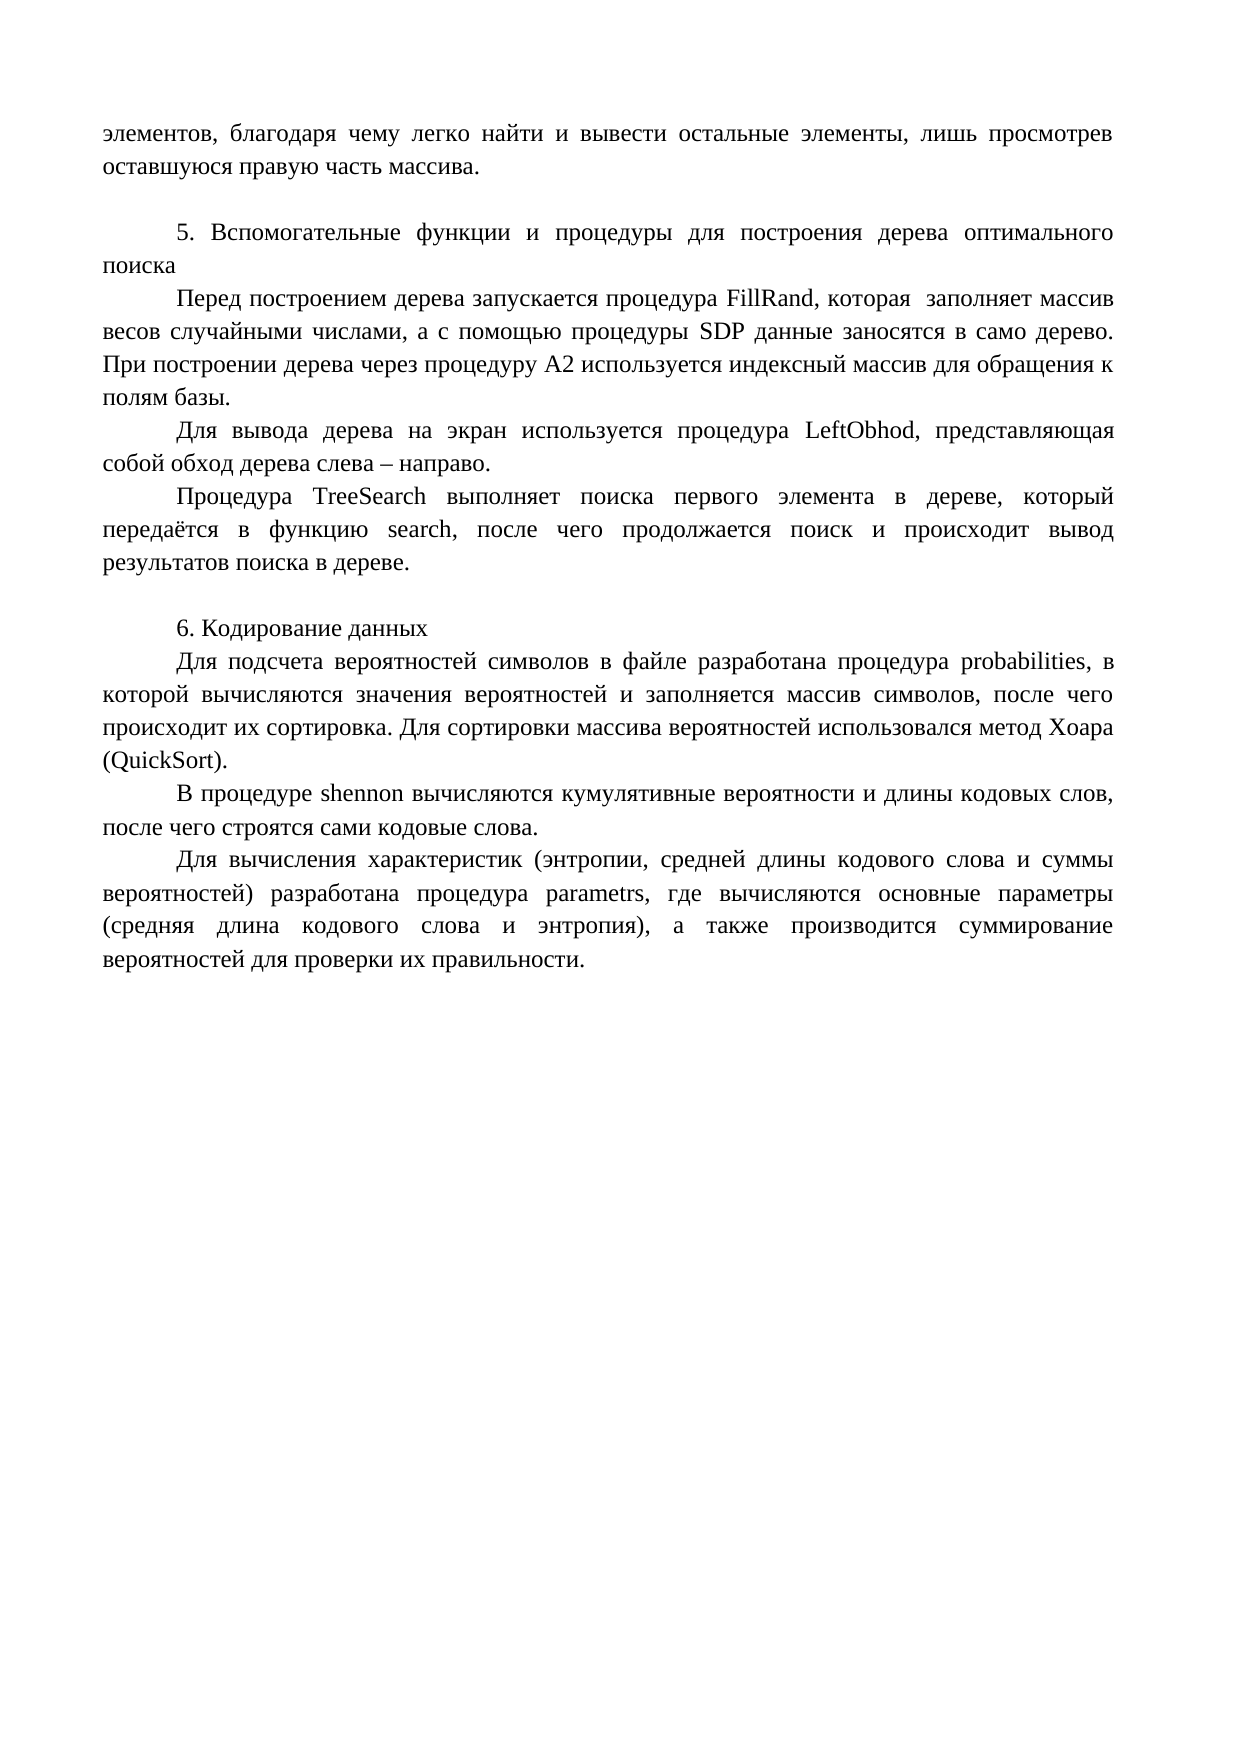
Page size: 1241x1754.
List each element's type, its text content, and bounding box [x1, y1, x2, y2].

text Для вычисления характеристик (энтропии, средней длины кодового слова и суммы вероятностей) разработана процедура parametrs, где вычисляются основные параметры (средняя длина кодового слова и энтропия), а также производится суммирование вероятностей для проверки их правильности. [102, 844, 1114, 972]
text 5. Вспомогательные функции и процедуры для построения дерева оптимального поиска [102, 217, 1114, 279]
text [102, 118, 1114, 180]
text Перед построением дерева запускается процедура FillRand, которая заполняет массив весов случайными числами, а с помощью процедуры SDP данные заносятся в само дерево. При построении дерева через процедуру А2 используется индексный массив для обращения к полям базы. [102, 283, 1114, 411]
text Для вывода дерева на экран используется процедура LeftObhod, представляющая собой обход дерева слева – направо. [102, 415, 1114, 477]
text Для подсчета вероятностей символов в файле разработана процедура probabilities, в которой вычисляются значения вероятностей и заполняется массив символов, после чего происходит их сортировка. Для сортировки массива вероятностей использовался метод Хоара (QuickSort). [102, 646, 1114, 774]
text 6. Кодирование данных [102, 613, 1114, 642]
text В процедуре shennon вычисляются кумулятивные вероятности и длины кодовых слов, после чего строятся сами кодовые слова. [102, 778, 1114, 840]
text Процедура TreeSearch выполняет поиска первого элемента в дереве, который передаётся в функцию search, после чего продолжается поиск и происходит вывод результатов поиска в дереве. [102, 481, 1114, 576]
